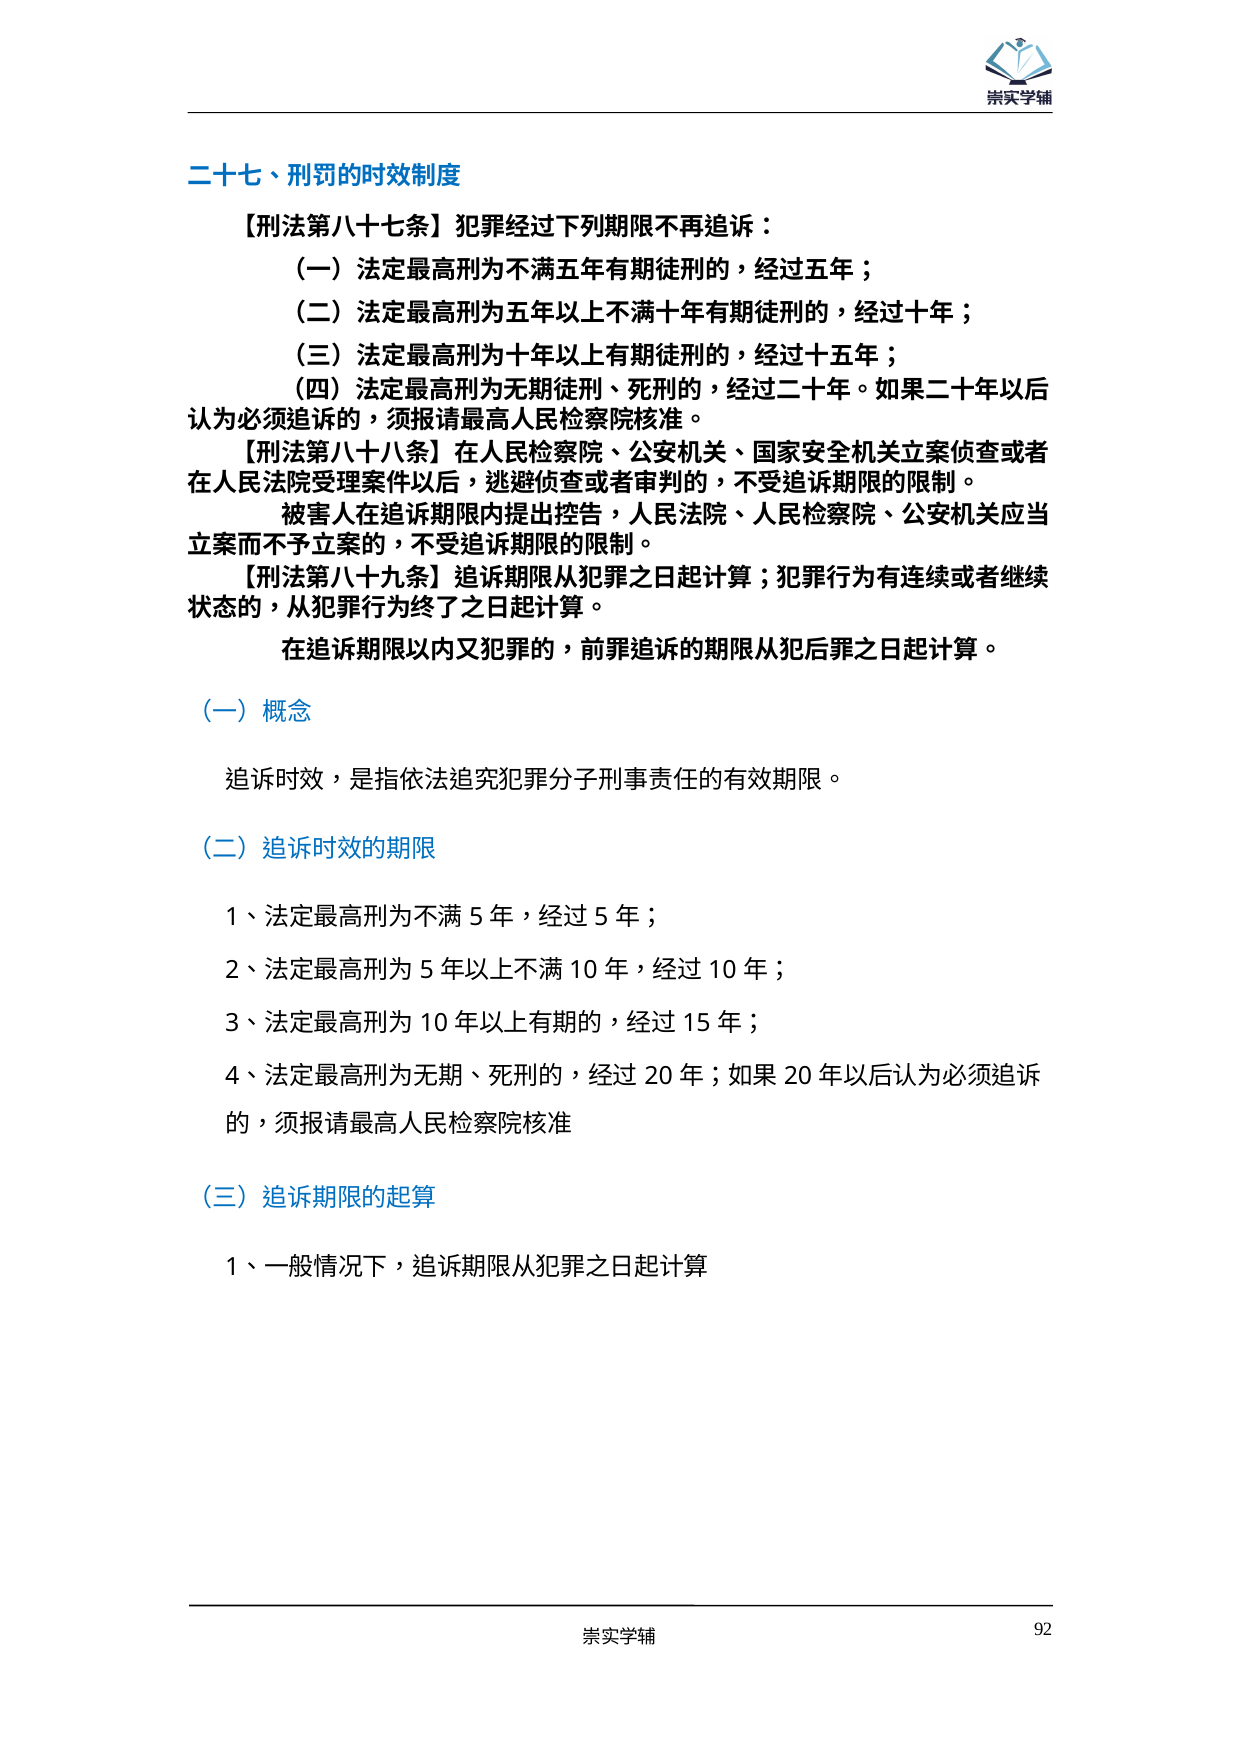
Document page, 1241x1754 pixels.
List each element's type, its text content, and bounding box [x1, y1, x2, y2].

text （三）追诉期限的起算 [187, 1180, 1142, 1214]
text 【刑法第八十九条】追诉期限从犯罪之日起计算；犯罪行为有连续或者继续状态的，从犯罪行为终了之日起计算。 [187, 561, 1053, 624]
text （三）法定最高刑为十年以上有期徒刑的，经过十五年； [281, 330, 1142, 373]
text （二）追诉时效的期限 [187, 830, 1142, 864]
text 1、一般情况下，追诉期限从犯罪之日起计算 [225, 1248, 1142, 1282]
text 2、法定最高刑为 5 年以上不满 10 年，经过 10 年； [225, 952, 1142, 986]
text （一）概念 [187, 694, 1142, 728]
text （一）法定最高刑为不满五年有期徒刑的，经过五年； [281, 244, 1142, 287]
text 【刑法第八十七条】犯罪经过下列期限不再追诉： [231, 199, 1142, 244]
text 在追诉期限以内又犯罪的，前罪追诉的期限从犯后罪之日起计算。 [281, 624, 1142, 668]
text 被害人在追诉期限内提出控告，人民法院、人民检察院、公安机关应当立案而不予立案的，不受追诉期限的限制。 [187, 499, 1053, 561]
text 1、法定最高刑为不满 5 年，经过 5 年； [225, 899, 1142, 933]
text 4、法定最高刑为无期、死刑的，经过 20 年；如果 20 年以后认为必须追诉的，须报请最高人民检察院核准 [225, 1058, 1053, 1139]
subtitle 二十七、刑罚的时效制度 [187, 157, 1142, 192]
text 追诉时效，是指依法追究犯罪分子刑事责任的有效期限。 [225, 762, 1142, 796]
picture [984, 36, 1053, 106]
text （二）法定最高刑为五年以上不满十年有期徒刑的，经过十年； [281, 287, 1142, 330]
text 【刑法第八十八条】在人民检察院、公安机关、国家安全机关立案侦查或者在人民法院受理案件以后，逃避侦查或者审判的，不受追诉期限的限制。 [187, 436, 1053, 499]
text 3、法定最高刑为 10 年以上有期的，经过 15 年； [225, 1005, 1142, 1039]
text （四）法定最高刑为无期徒刑、死刑的，经过二十年。如果二十年以后认为必须追诉的，须报请最高人民检察院核准。 [187, 373, 1053, 436]
